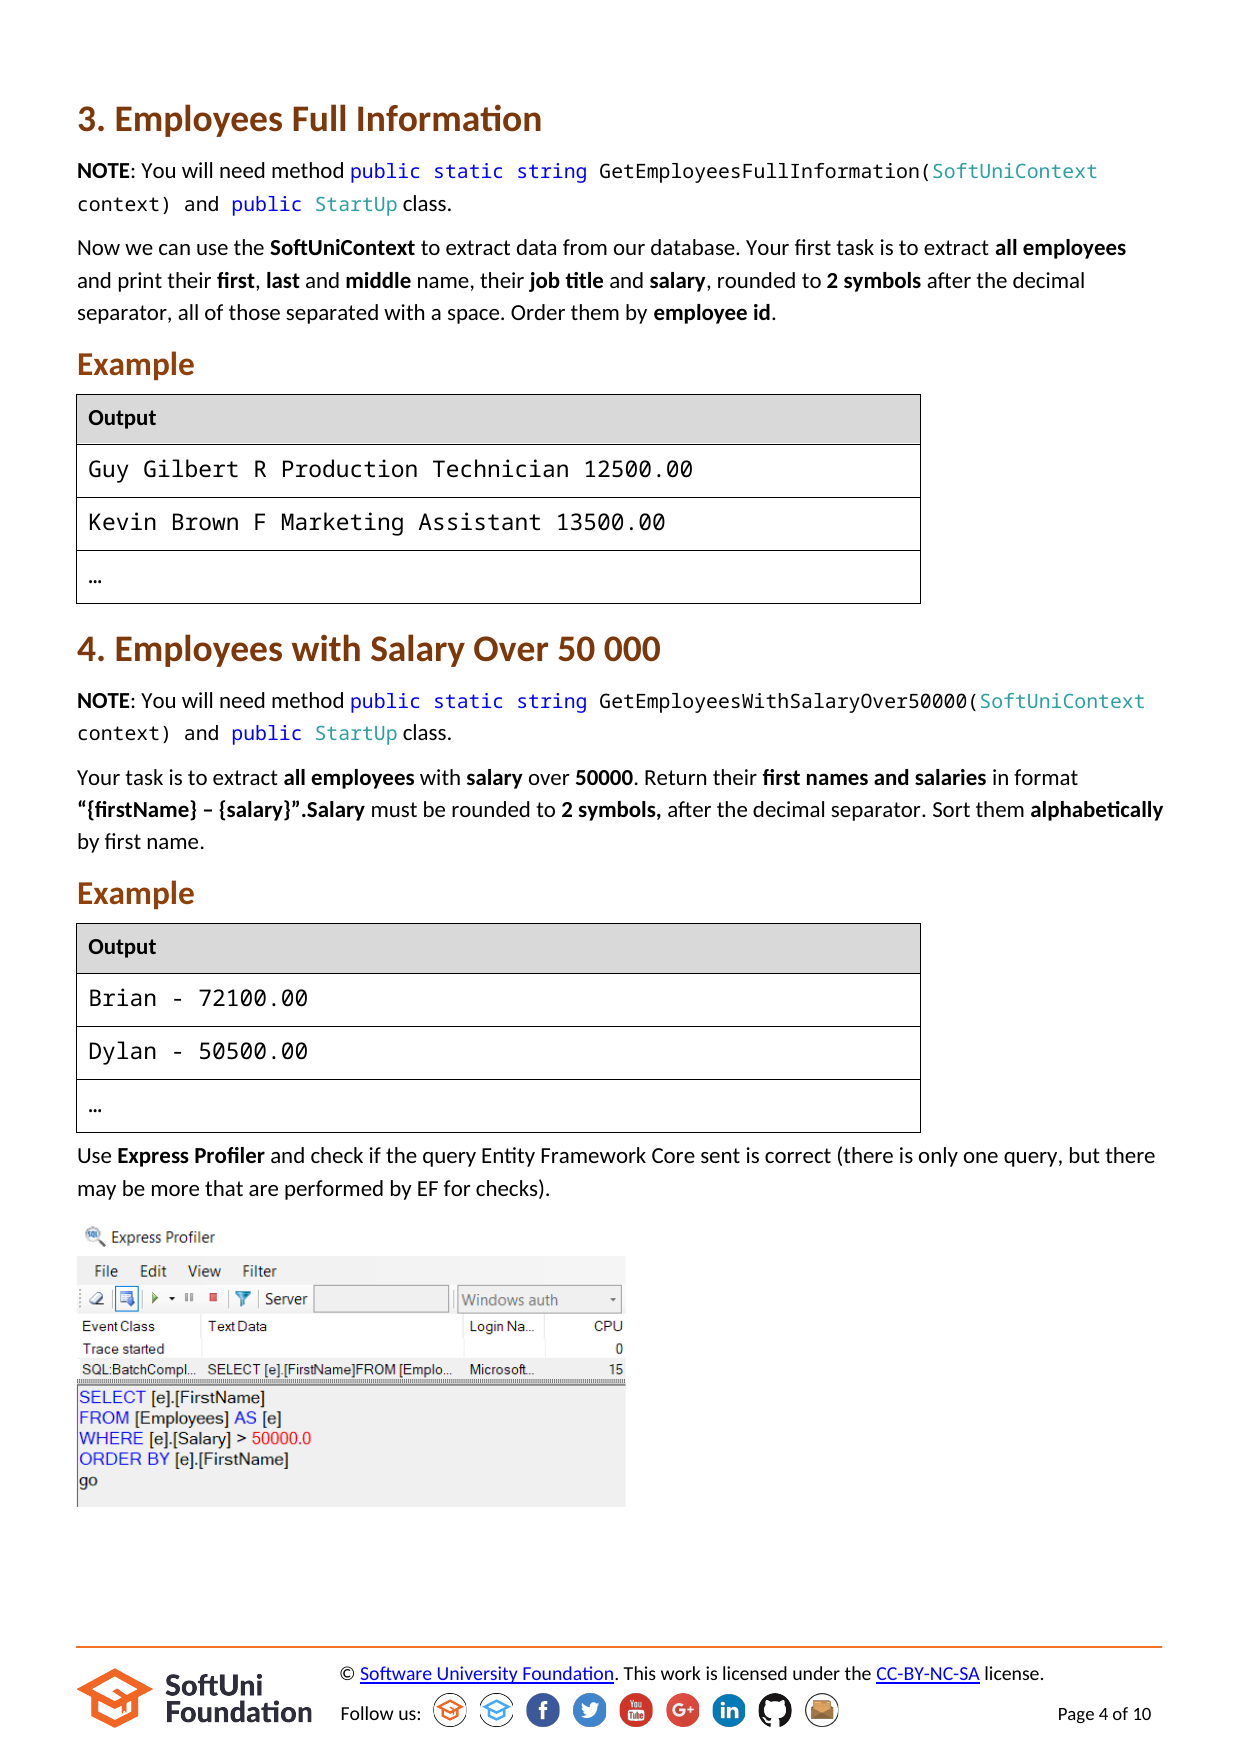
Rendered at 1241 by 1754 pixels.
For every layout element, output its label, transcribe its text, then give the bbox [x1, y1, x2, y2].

table_cell … [77, 1080, 920, 1132]
text NOTE: You will need method public static string GetEmployeesFullInformation(SoftUniContext context) and public StartUp class. [77, 156, 1163, 217]
picture [736, 1717, 746, 1727]
subtitle Example [77, 872, 1163, 913]
subtitle Example [77, 343, 1163, 383]
table_header Output [77, 395, 920, 443]
table_cell … [77, 551, 920, 603]
picture [805, 1693, 839, 1727]
table_header Output [77, 924, 920, 973]
subtitle Employees with Salary Over 50 000 [77, 625, 1163, 671]
text Now we can use the SoftUniContext to extract data from our database. Your first task is to extract all employees and print their first, last and middle name, their job title and salary, rounded to 2 symbols after the decimal separator, all of those separated with a space. Order them by employee id. [77, 233, 1163, 326]
picture [727, 1708, 738, 1718]
table_cell Kevin Brown F Marketing Assistant 13500.00 [77, 498, 920, 550]
text NOTE: You will need method public static string GetEmployeesWithSalaryOver50000(SoftUniContext context) and public StartUp class. [77, 686, 1163, 746]
picture [712, 1717, 722, 1727]
picture [433, 1693, 467, 1727]
picture [666, 1693, 700, 1727]
picture [573, 1693, 607, 1727]
table_cell Brian - 72100.00 [77, 974, 920, 1026]
table_cell Dylan - 50500.00 [77, 1027, 920, 1079]
picture [758, 1693, 792, 1727]
table_cell Guy Gilbert R Production Technician 12500.00 [77, 445, 920, 497]
picture [480, 1693, 513, 1727]
text Your task is to extract all employees with salary over 50000. Return their first names and salaries in format “{firstName} – {salary}”.Salary must be rounded to 2 symbols, after the decimal separator. Sort them alphabetically by first name. [77, 763, 1163, 855]
picture [76, 1668, 312, 1728]
picture [76, 1218, 626, 1507]
picture [526, 1693, 560, 1727]
picture [712, 1694, 722, 1704]
subtitle Employees Full Information [77, 95, 1163, 141]
picture [619, 1693, 653, 1727]
text Use Express Profiler and check if the query Entity Framework Core sent is correct (there is only one query, but there may be more that are performed by EF for checks). [77, 1141, 1163, 1202]
picture [736, 1694, 746, 1704]
